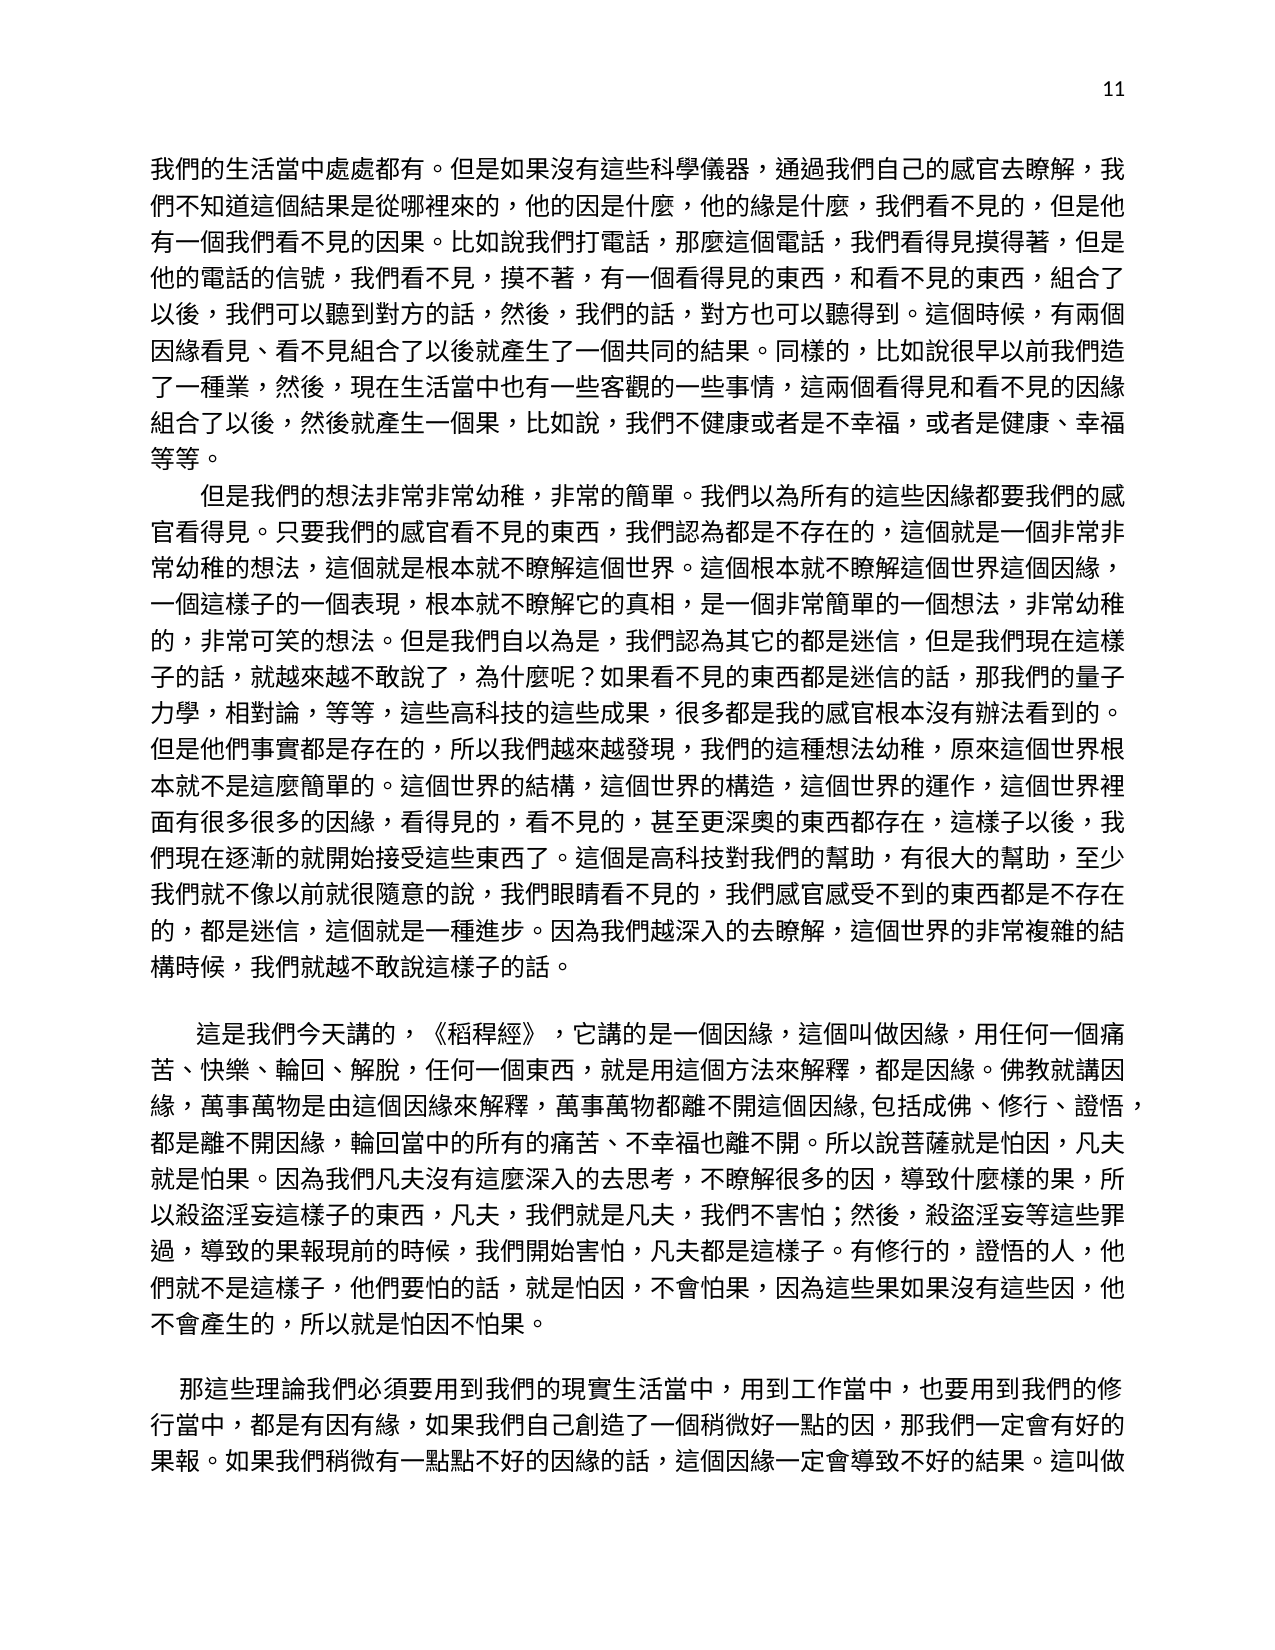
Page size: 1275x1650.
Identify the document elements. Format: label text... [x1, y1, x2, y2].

text 這是我們今天講的，《稻稈經》，它講的是一個因緣，這個叫做因緣，用任何一個痛苦、快樂、輪回、解脫，任何一個東西，就是用這個方法來解釋，都是因緣。佛教就講因緣，萬事萬物是由這個因緣來解釋，萬事萬物都離不開這個因緣, 包括成佛、修行、證悟，都是離不開因緣，輪回當中的所有的痛苦、不幸福也離不開。所以說菩薩就是怕因，凡夫就是怕果。因為我們凡夫沒有這麼深入的去思考，不瞭解很多的因，導致什麼樣的果，所以殺盜淫妄這樣子的東西，凡夫，我們就是凡夫，我們不害怕；然後，殺盜淫妄等這些罪過，導致的果報現前的時候，我們開始害怕，凡夫都是這樣子。有修行的，證悟的人，他們就不是這樣子，他們要怕的話，就是怕因，不會怕果，因為這些果如果沒有這些因，他不會產生的，所以就是怕因不怕果。 [150, 1014, 1125, 1341]
text 但是我們的想法非常非常幼稚，非常的簡單。我們以為所有的這些因緣都要我們的感官看得見。只要我們的感官看不見的東西，我們認為都是不存在的，這個就是一個非常非常幼稚的想法，這個就是根本就不瞭解這個世界。這個根本就不瞭解這個世界這個因緣，一個這樣子的一個表現，根本就不瞭解它的真相，是一個非常簡單的一個想法，非常幼稚的，非常可笑的想法。但是我們自以為是，我們認為其它的都是迷信，但是我們現在這樣子的話，就越來越不敢說了，為什麼呢？如果看不見的東西都是迷信的話，那我們的量子力學，相對論，等等，這些高科技的這些成果，很多都是我的感官根本沒有辦法看到的。但是他們事實都是存在的，所以我們越來越發現，我們的這種想法幼稚，原來這個世界根本就不是這麼簡單的。這個世界的結構，這個世界的構造，這個世界的運作，這個世界裡面有很多很多的因緣，看得見的，看不見的，甚至更深奧的東西都存在，這樣子以後，我們現在逐漸的就開始接受這些東西了。這個是高科技對我們的幫助，有很大的幫助，至少我們就不像以前就很隨意的說，我們眼睛看不見的，我們感官感受不到的東西都是不存在的，都是迷信，這個就是一種進步。因為我們越深入的去瞭解，這個世界的非常複雜的結構時候，我們就越不敢說這樣子的話。 [150, 476, 1125, 984]
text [150, 150, 1125, 476]
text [150, 1369, 1125, 1478]
